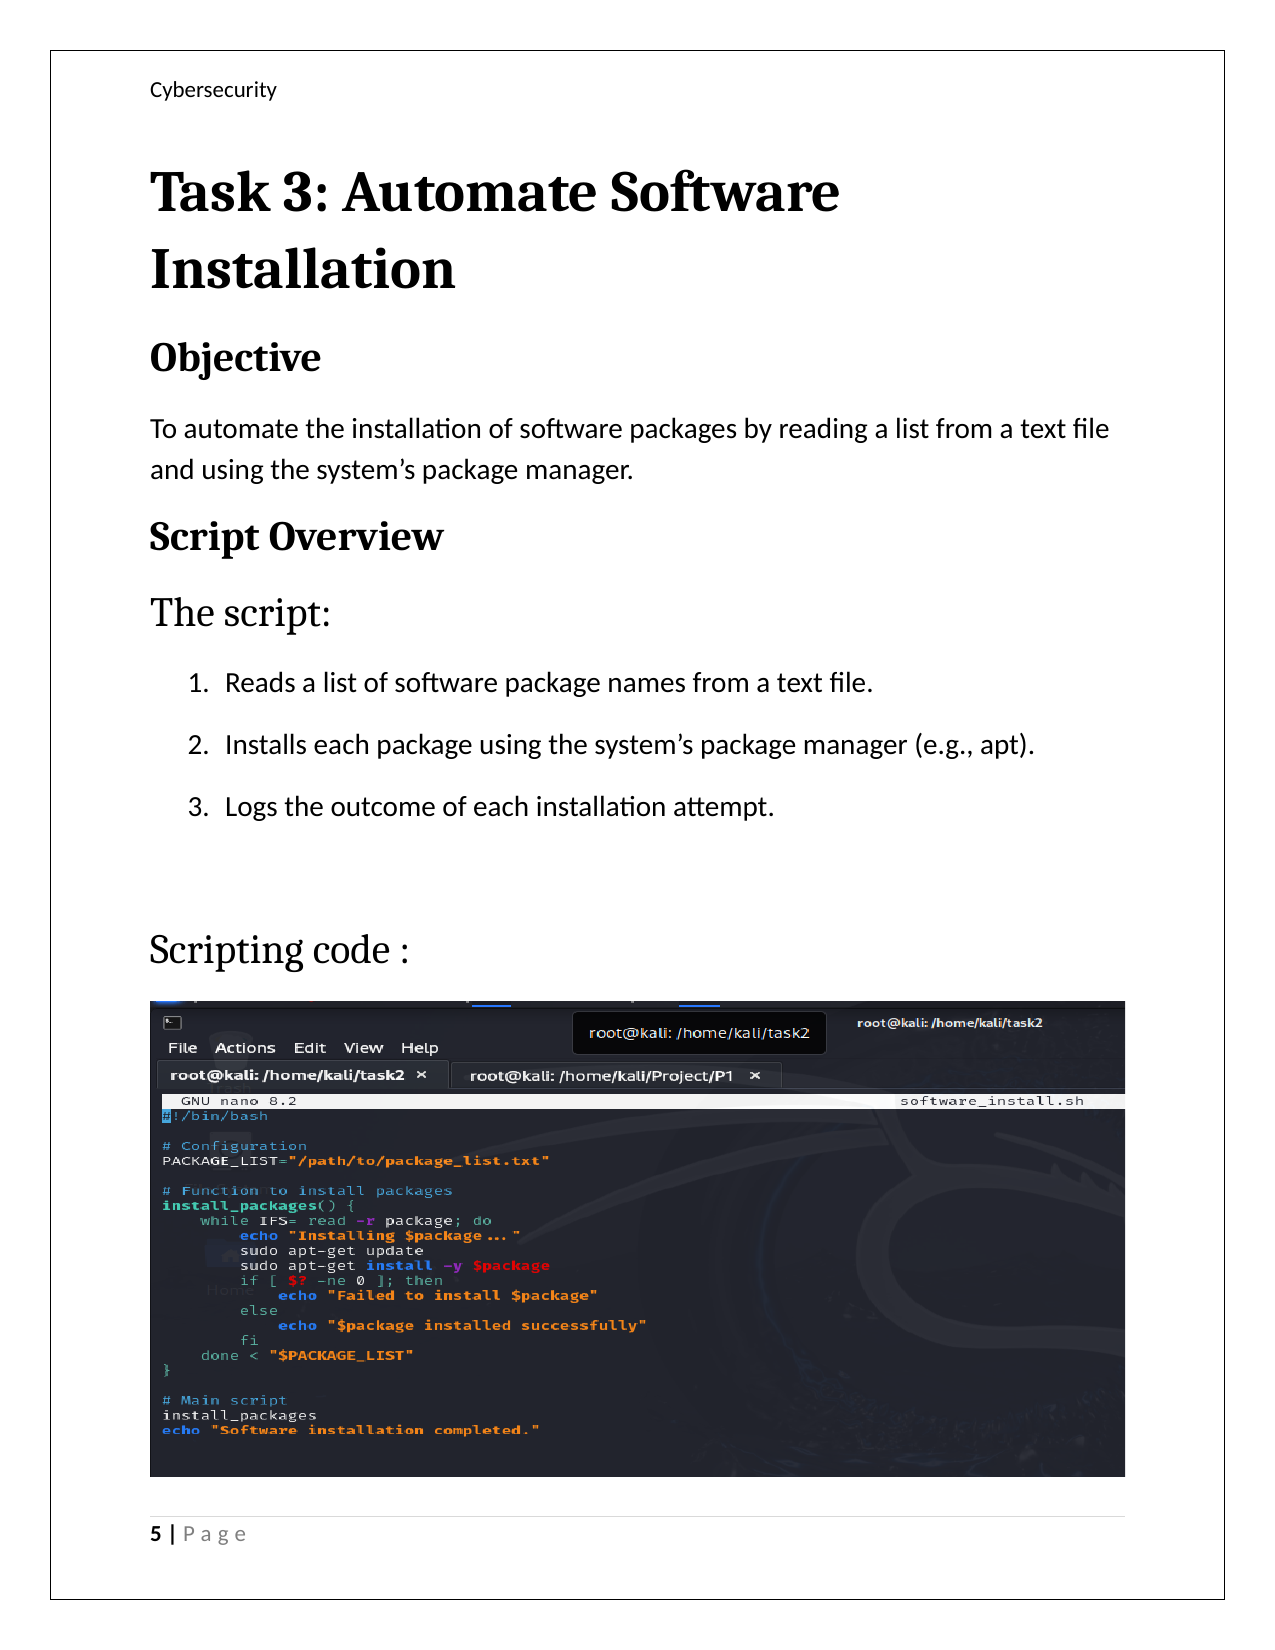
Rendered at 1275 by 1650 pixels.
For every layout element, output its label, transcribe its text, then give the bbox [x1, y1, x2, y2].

text Script Overview [150, 513, 1125, 561]
text Objective [150, 334, 1125, 382]
text The script: [150, 589, 1125, 637]
list Reads a list of software package names from a text file. [187, 664, 1125, 700]
list Logs the outcome of each installation attempt. [187, 788, 1125, 824]
text Task 3: Automate Software Installation [150, 159, 1125, 303]
text Scripting code : [150, 926, 1125, 974]
text To automate the installation of software packages by reading a list from a text file and using the system’s package manager. [150, 410, 1125, 487]
picture [150, 1001, 1125, 1477]
list Installs each package using the system’s package manager (e.g., apt). [187, 726, 1125, 762]
